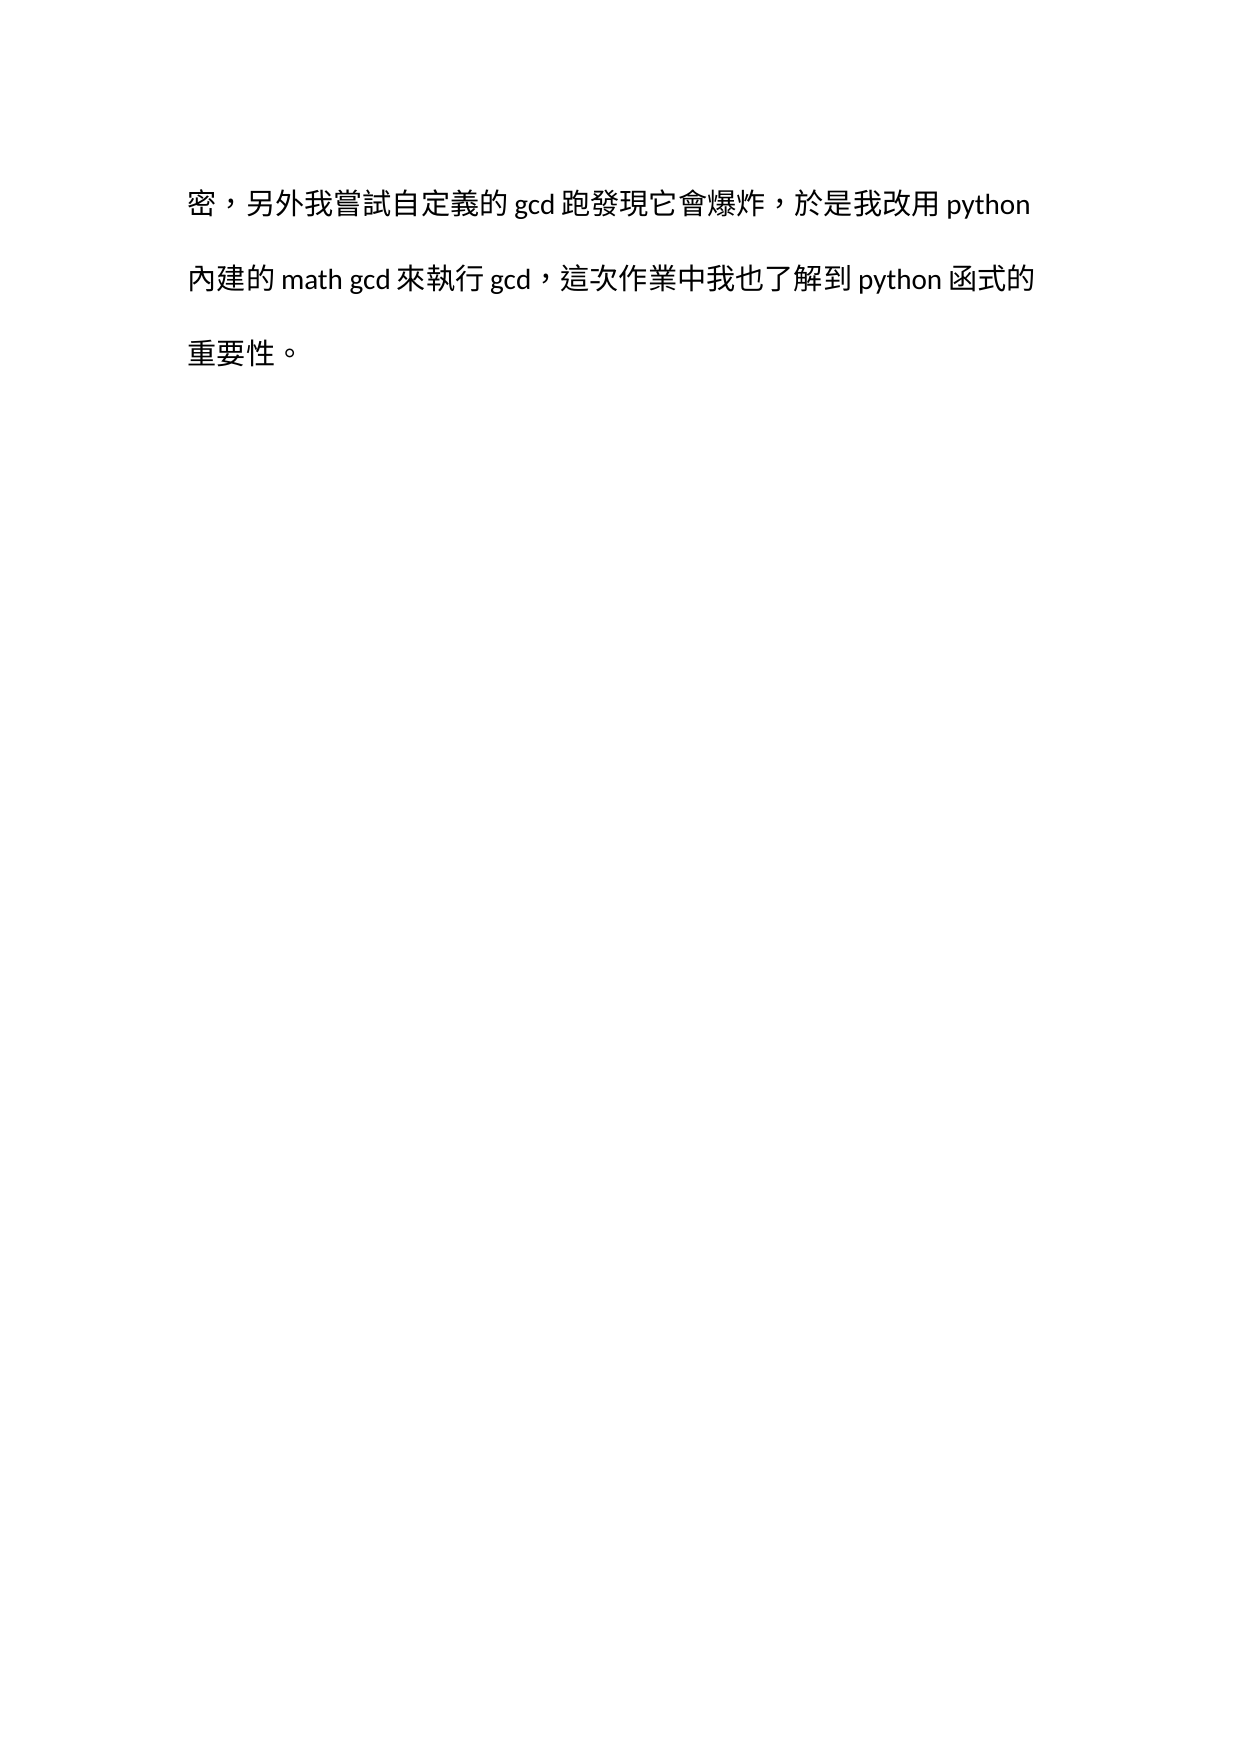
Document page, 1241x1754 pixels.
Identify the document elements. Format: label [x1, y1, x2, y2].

text [187, 164, 1053, 389]
